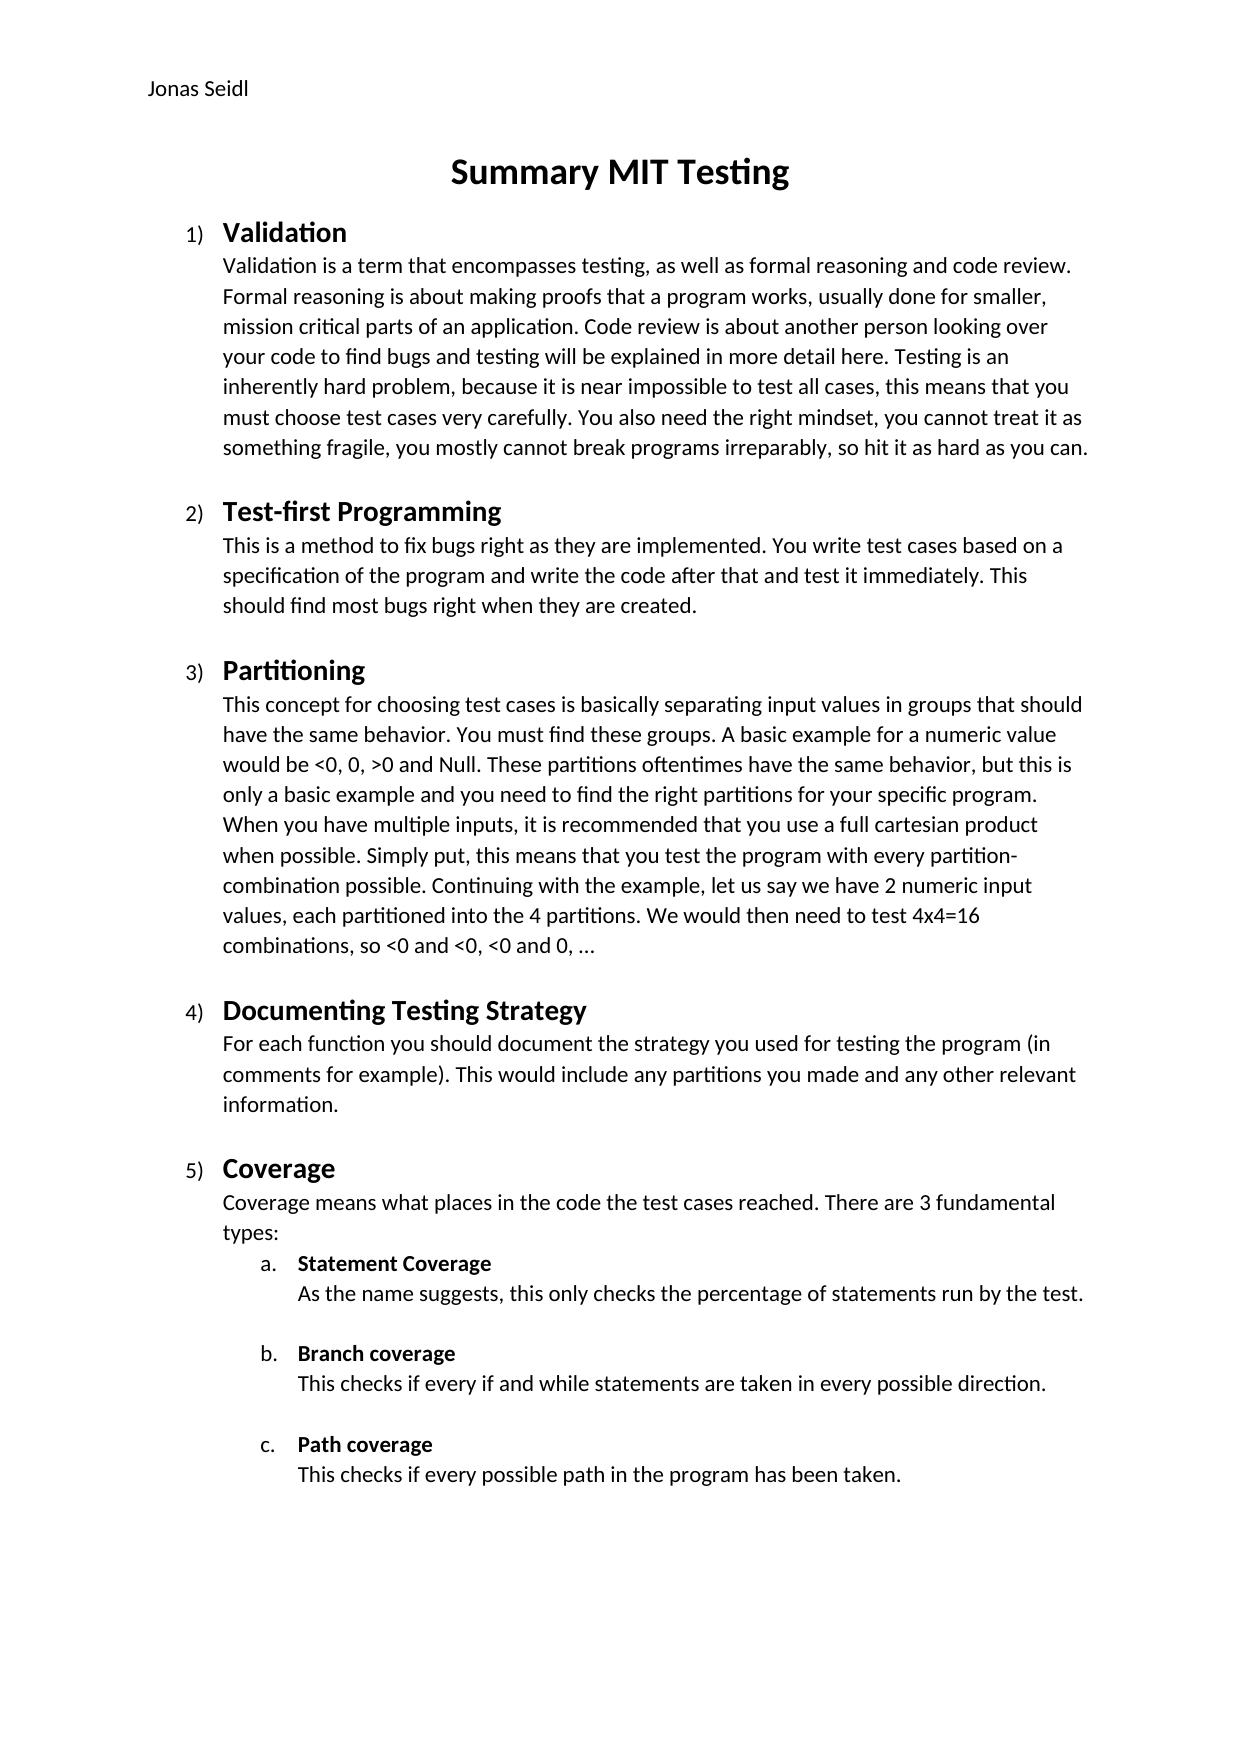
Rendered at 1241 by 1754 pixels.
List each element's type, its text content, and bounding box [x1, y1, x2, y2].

list Documenting Testing Strategy For each function you should document the strategy you used for testing the program (in comments for example). This would include any partitions you made and any other relevant information. [185, 992, 1093, 1148]
list Test-first Programming This is a method to fix bugs right as they are implemented. You write test cases based on a specification of the program and write the code after that and test it immediately. This should find most bugs right when they are created. [185, 493, 1093, 650]
list Validation Validation is a term that encompasses testing, as well as formal reasoning and code review. Formal reasoning is about making proofs that a program works, usually done for smaller, mission critical parts of an application. Code review is about another person looking over your code to find bugs and testing will be explained in more detail here. Testing is an inherently hard problem, because it is near impossible to test all cases, this means that you must choose test cases very carefully. You also need the right mindset, you cannot treat it as something fragile, you mostly cannot break programs irreparably, so hit it as hard as you can. [185, 214, 1093, 491]
list Path coverage This checks if every possible path in the program has been taken. [260, 1430, 1093, 1488]
list Partitioning This concept for choosing test cases is basically separating input values in groups that should have the same behavior. You must find these groups. A basic example for a numeric value would be <0, 0, >0 and Null. These partitions oftentimes have the same behavior, but this is only a basic example and you need to find the right partitions for your specific program. When you have multiple inputs, it is recommended that you use a full cartesian product when possible. Simply put, this means that you test the program with every partition-combination possible. Continuing with the example, let us say we have 2 numeric input values, each partitioned into the 4 partitions. We would then need to test 4x4=16 combinations, so <0 and <0, <0 and 0, … [185, 652, 1093, 989]
list Branch coverage This checks if every if and while statements are taken in every possible direction. [260, 1339, 1093, 1428]
text Summary MIT Testing [148, 148, 1093, 193]
list Statement Coverage As the name suggests, this only checks the percentage of statements run by the test. [260, 1249, 1093, 1337]
list Coverage Coverage means what places in the code the test cases reached. There are 3 fundamental types: [185, 1150, 1093, 1246]
